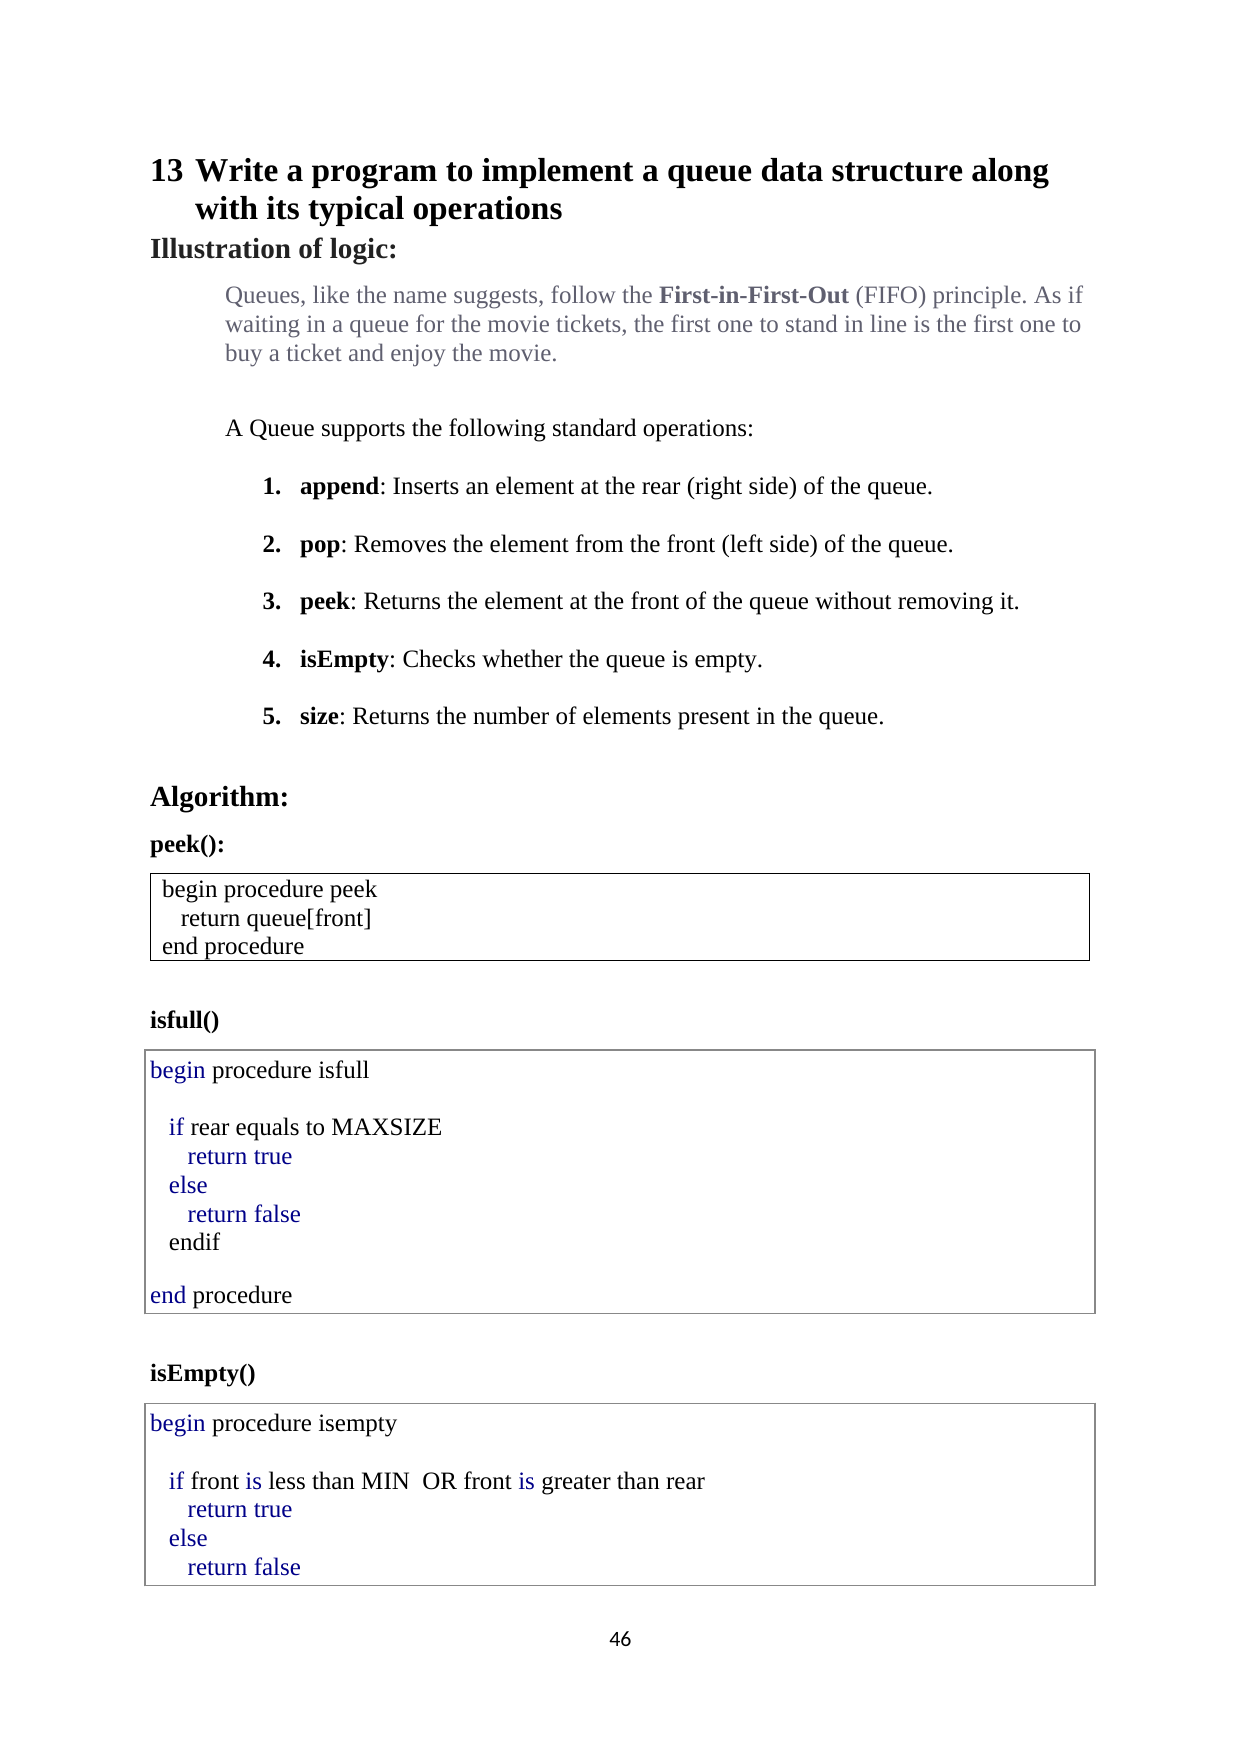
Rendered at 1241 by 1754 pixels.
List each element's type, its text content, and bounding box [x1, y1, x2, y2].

text Queues, like the name suggests, follow the First-in-First-Out (FIFO) principle. As if waiting in a queue for the movie tickets, the first one to stand in line is the first one to buy a ticket and enjoy the movie. [225, 280, 1090, 366]
text Algorithm: [150, 779, 1090, 813]
text endif [150, 1227, 1090, 1256]
list isEmpty: Checks whether the queue is empty. [262, 644, 1090, 701]
text return true [150, 1494, 1090, 1523]
text return false [150, 1199, 1090, 1227]
subtitle Write a program to implement a queue data structure along with its typical operations [150, 150, 1090, 227]
list pop: Removes the element from the front (left side) of the queue. [262, 529, 1090, 586]
list size: Returns the number of elements present in the queue. [262, 701, 1090, 730]
text else [150, 1523, 1090, 1546]
text else [150, 1170, 1090, 1199]
list peek: Returns the element at the front of the queue without removing it. [262, 586, 1090, 644]
text isEmpty() [150, 1358, 1090, 1387]
text Illustration of logic: [150, 231, 1090, 264]
text end procedure [146, 1274, 1094, 1313]
text if rear equals to MAXSIZE [150, 1112, 1090, 1141]
text begin procedure isfull [146, 1051, 1094, 1084]
text begin procedure isempty [146, 1404, 1094, 1437]
table_header begin procedure peek return queue[front] end procedure [151, 874, 1089, 960]
list append: Inserts an element at the rear (right side) of the queue. [262, 471, 1090, 529]
text A Queue supports the following standard operations: [225, 413, 1090, 442]
text return false [146, 1546, 1094, 1585]
text return true [150, 1141, 1090, 1170]
text isfull() [150, 1005, 1090, 1034]
text peek(): [150, 829, 1090, 857]
text if front is less than MIN OR front is greater than rear [150, 1466, 1090, 1494]
